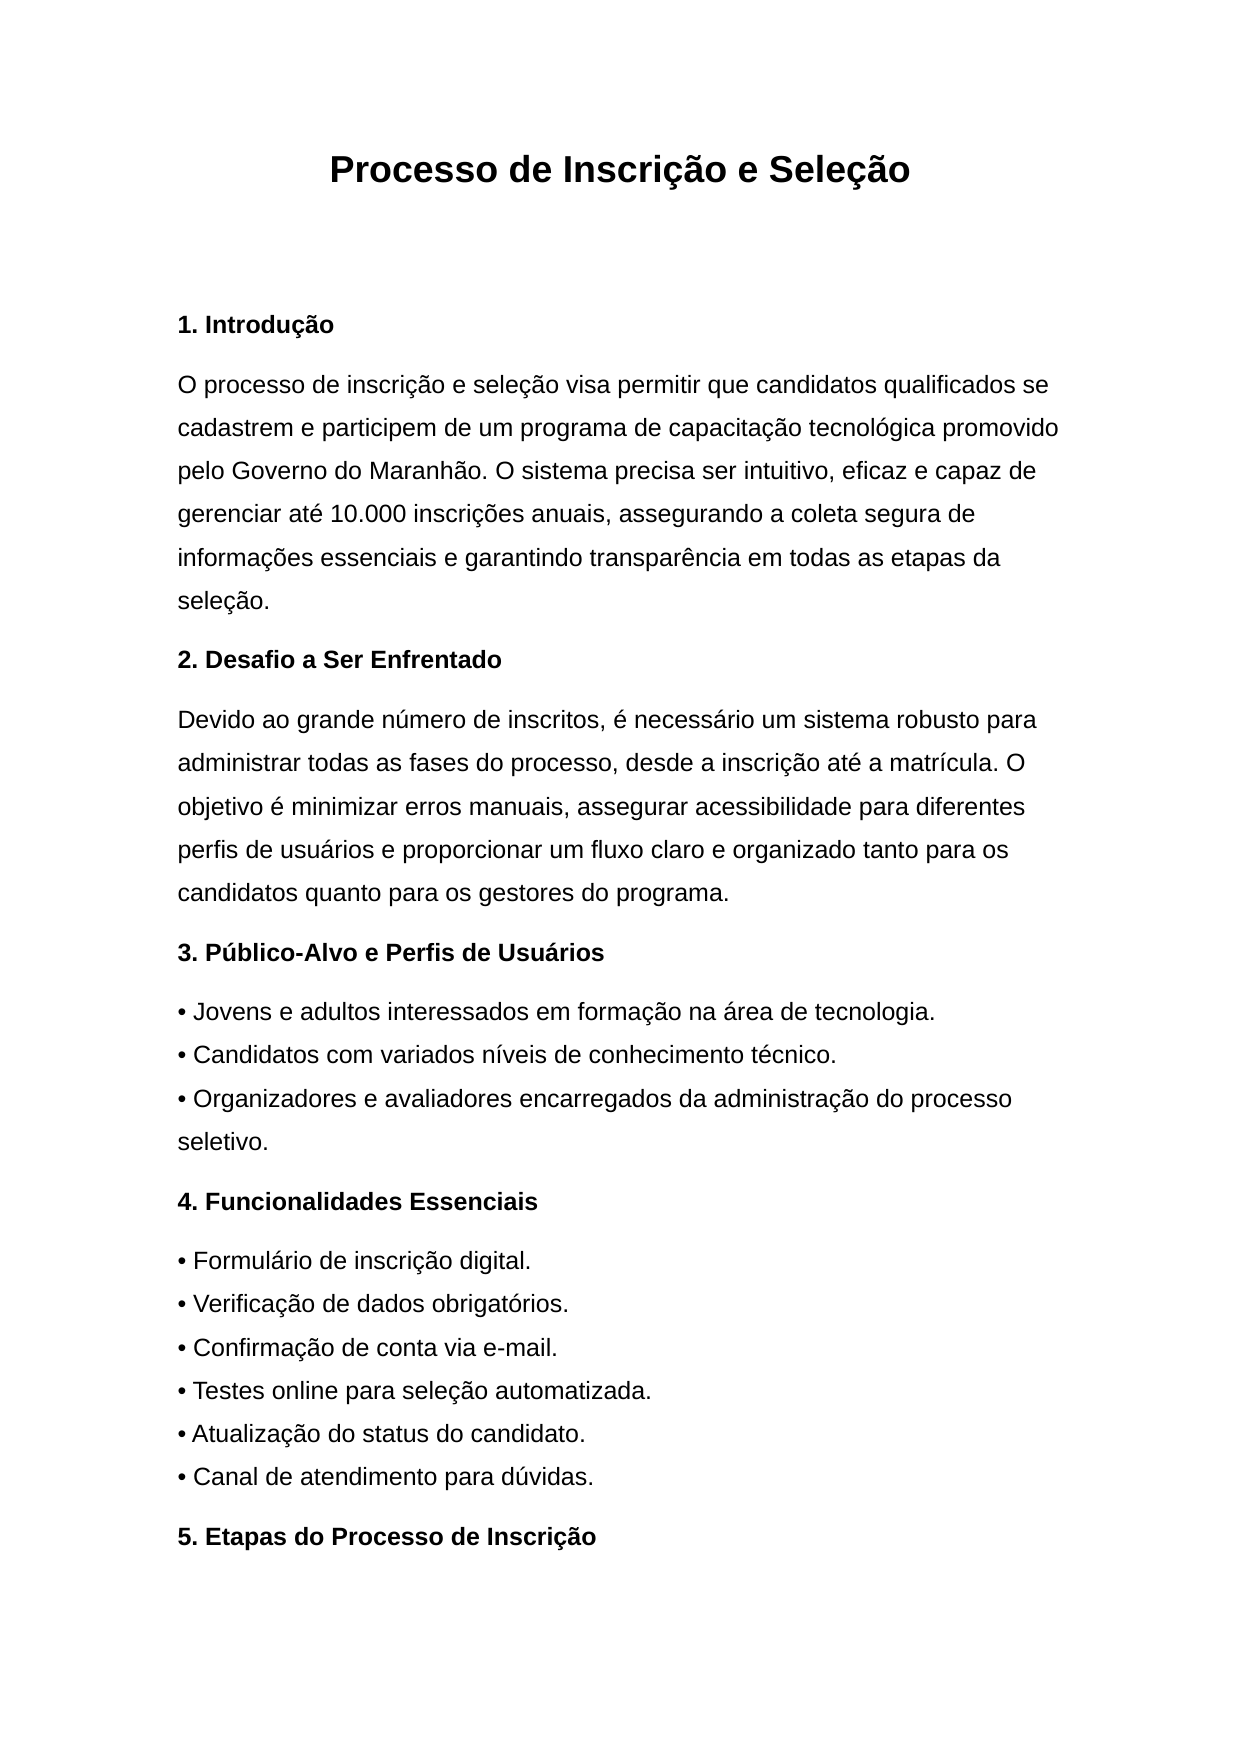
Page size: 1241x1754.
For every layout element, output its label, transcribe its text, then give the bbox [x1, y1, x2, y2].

text • Formulário de inscrição digital. • Verificação de dados obrigatórios. • Confirmação de conta via e-mail. • Testes online para seleção automatizada. • Atualização do status do candidato. • Canal de atendimento para dúvidas. [177, 1246, 1063, 1491]
text 5. Etapas do Processo de Inscrição [177, 1522, 1063, 1551]
text Processo de Inscrição e Seleção [177, 148, 1063, 191]
text Devido ao grande número de inscritos, é necessário um sistema robusto para administrar todas as fases do processo, desde a inscrição até a matrícula. O objetivo é minimizar erros manuais, assegurar acessibilidade para diferentes perfis de usuários e proporcionar um fluxo claro e organizado tanto para os candidatos quanto para os gestores do programa. [177, 705, 1063, 907]
text O processo de inscrição e seleção visa permitir que candidatos qualificados se cadastrem e participem de um programa de capacitação tecnológica promovido pelo Governo do Maranhão. O sistema precisa ser intuitivo, eficaz e capaz de gerenciar até 10.000 inscrições anuais, assegurando a coleta segura de informações essenciais e garantindo transparência em todas as etapas da seleção. [177, 370, 1063, 614]
text 2. Desafio a Ser Enfrentado [177, 646, 1063, 674]
text • Jovens e adultos interessados em formação na área de tecnologia. • Candidatos com variados níveis de conhecimento técnico. • Organizadores e avaliadores encarregados da administração do processo seletivo. [177, 997, 1063, 1156]
text 4. Funcionalidades Essenciais [177, 1187, 1063, 1215]
text 3. Público-Alvo e Perfis de Usuários [177, 938, 1063, 966]
text 1. Introdução [177, 310, 1063, 339]
